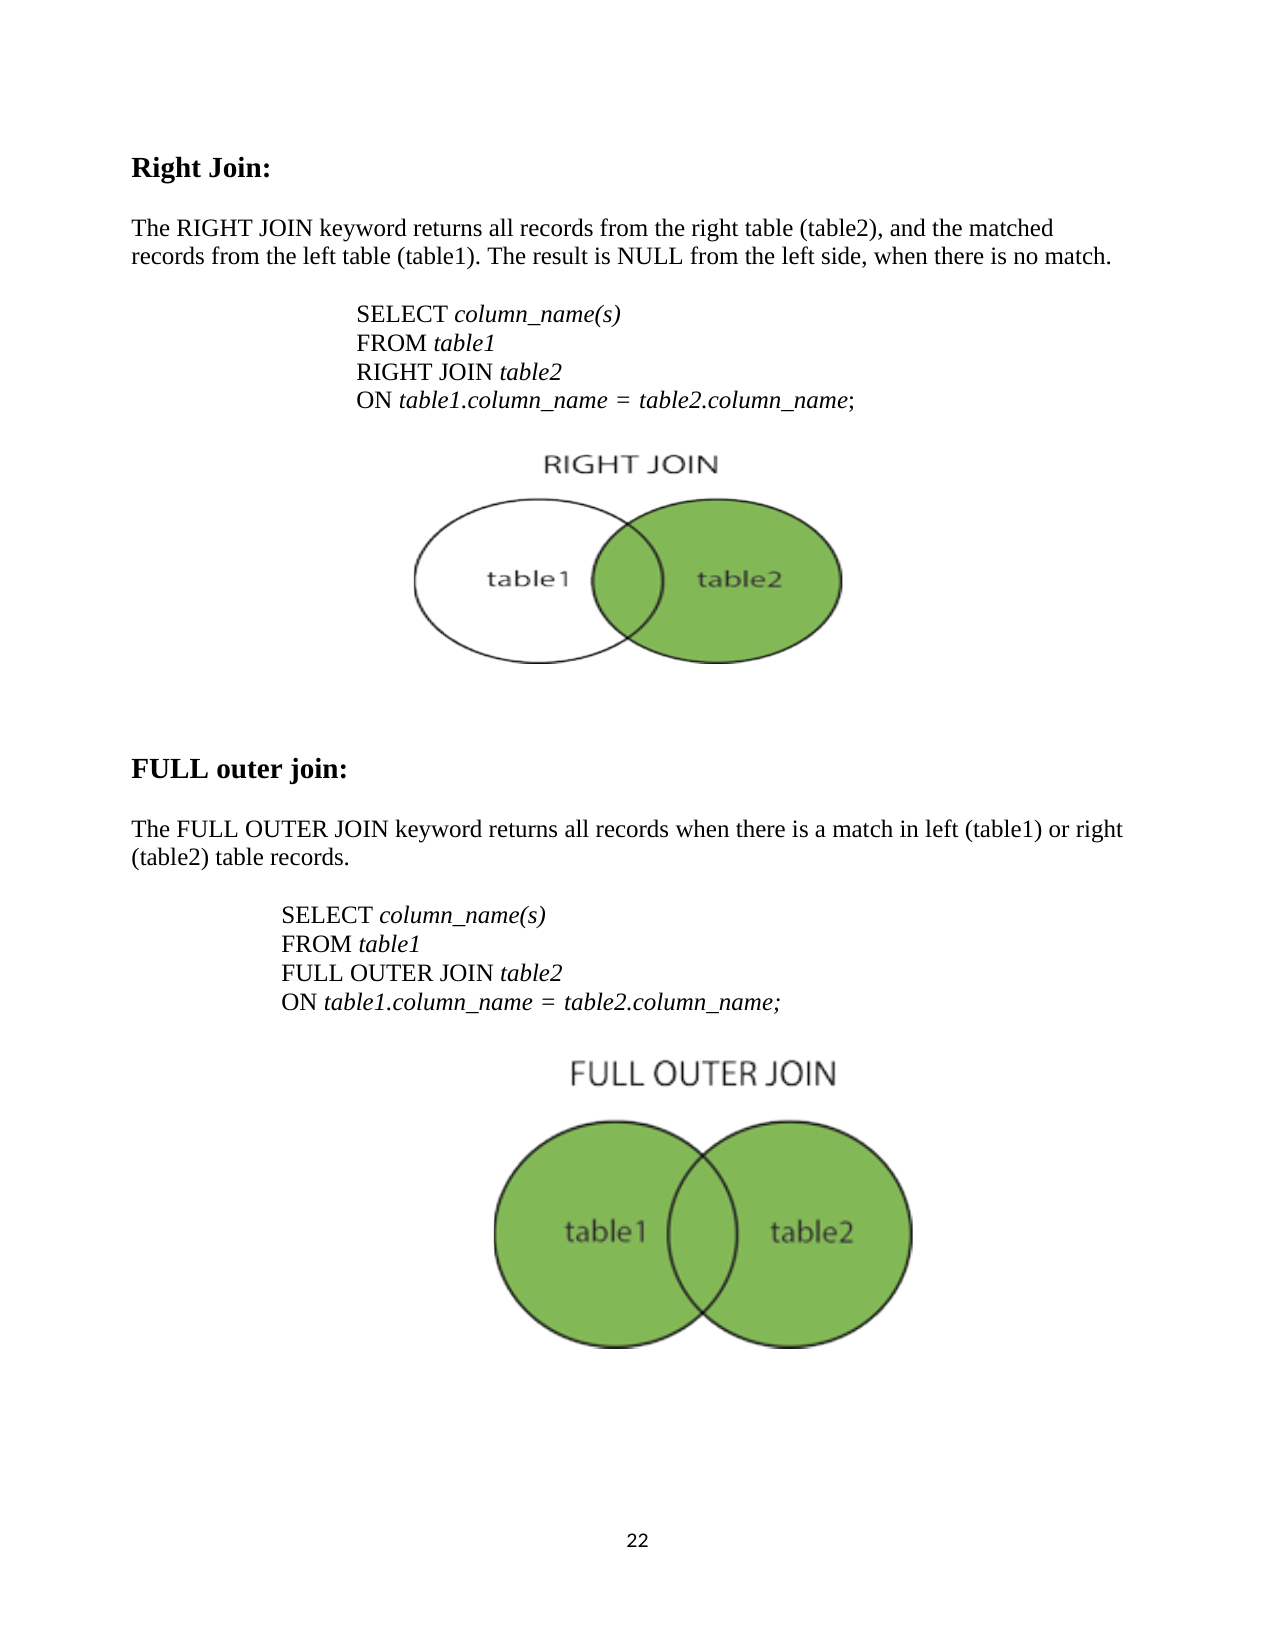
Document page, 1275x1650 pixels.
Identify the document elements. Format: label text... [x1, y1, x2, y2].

text Right Join: [131, 150, 1125, 183]
text The RIGHT JOIN keyword returns all records from the right table (table2), and the matched [131, 213, 1125, 241]
text records from the left table (table1). The result is NULL from the left side, when there is no match. [131, 241, 1125, 270]
text The FULL OUTER JOIN keyword returns all records when there is a match in left (table1) or right [131, 814, 1125, 842]
text SELECT column_name(s) FROM table1 FULL OUTER JOIN table2 ON table1.column_name = table2.column_name; [281, 900, 1125, 1015]
picture [413, 443, 843, 664]
text FULL outer join: [131, 751, 1125, 784]
text (table2) table records. [131, 842, 1125, 871]
picture [493, 1044, 913, 1349]
text SELECT column_name(s) FROM table1 RIGHT JOIN table2 ON table1.column_name = table2.column_name; [356, 299, 1125, 414]
